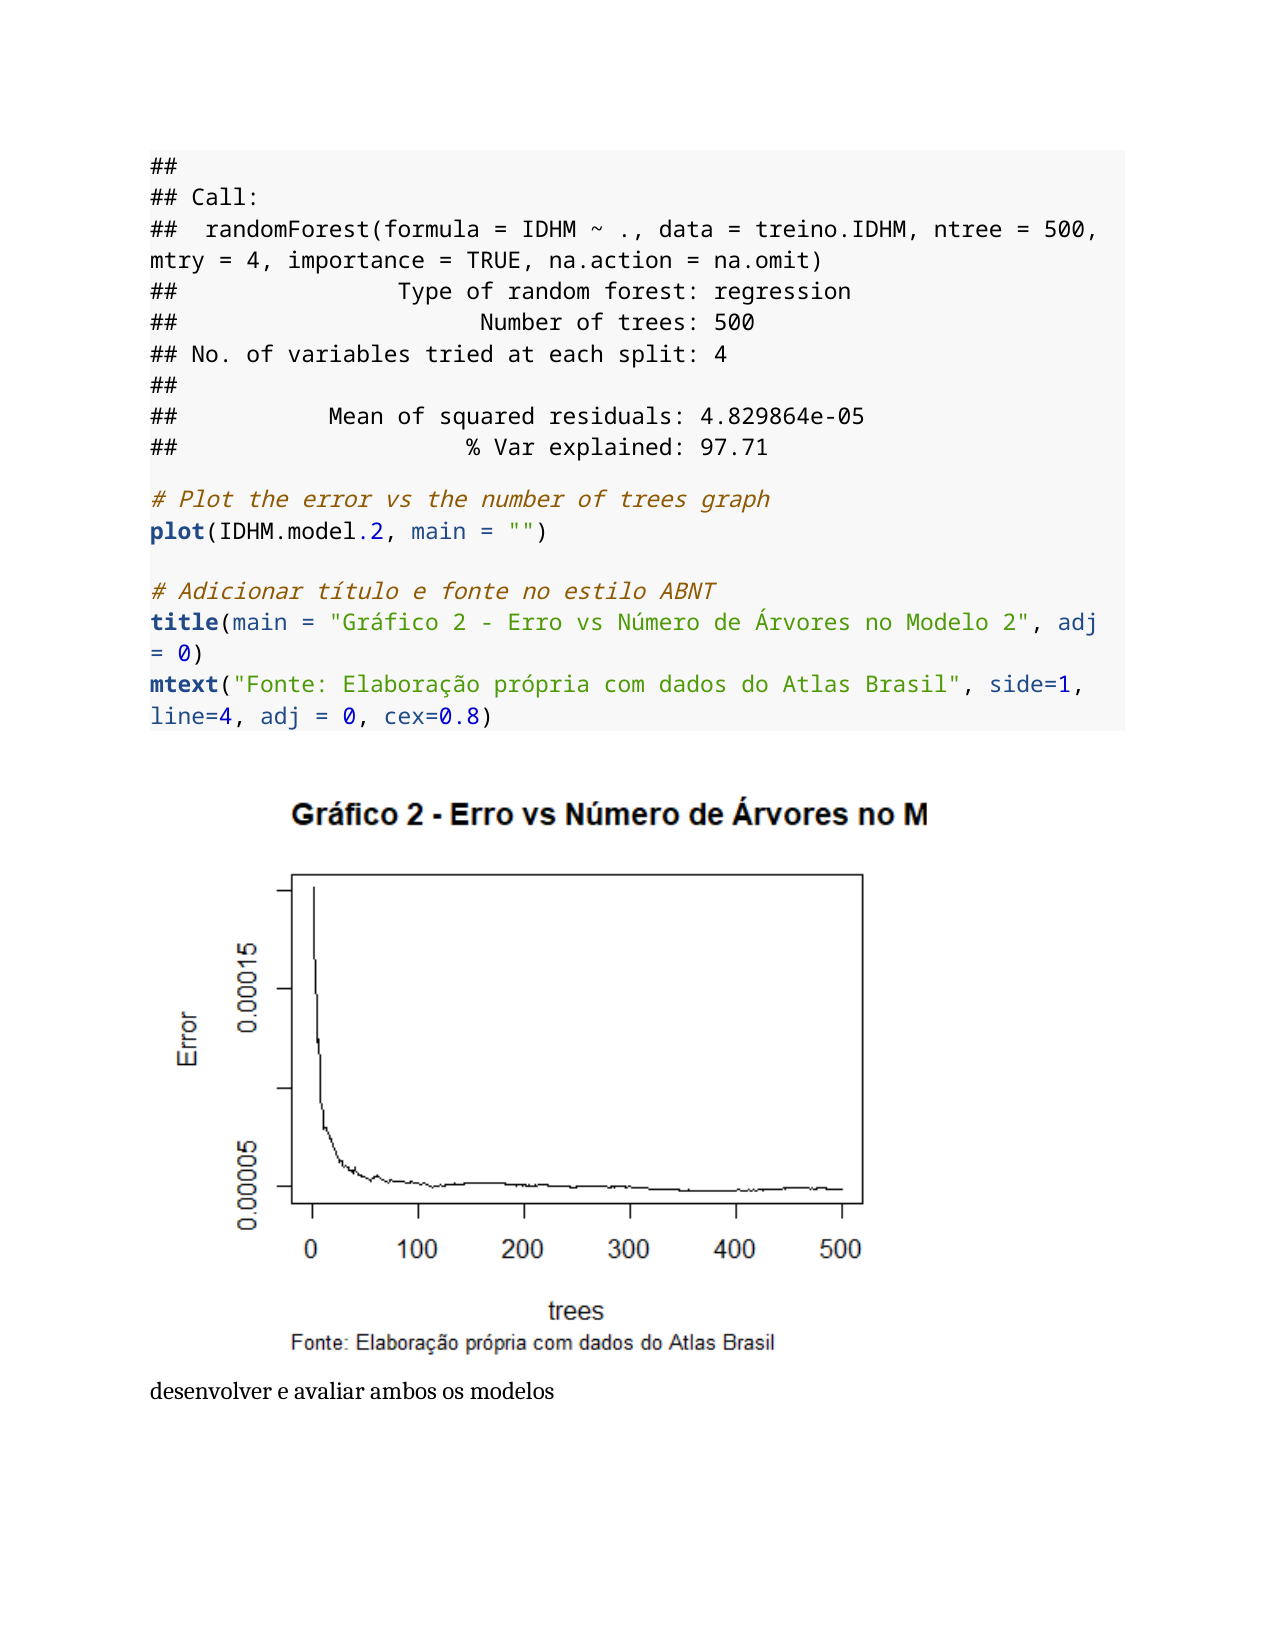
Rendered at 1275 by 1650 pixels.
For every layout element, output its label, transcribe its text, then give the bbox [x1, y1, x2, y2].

picture [168, 751, 927, 1358]
text desenvolver e avaliar ambos os modelos [150, 1377, 1125, 1406]
text ## ## Call: ## randomForest(formula = IDHM ~ ., data = treino.IDHM, ntree = 500, mtry = 4, importance = TRUE, na.action = na.omit) ## Type of random forest: regression ## Number of trees: 500 ## No. of variables tried at each split: 4 ## ## Mean of squared residuals: 4.829864e-05 ## % Var explained: 97.71 [150, 150, 1125, 462]
text # Plot the error vs the number of trees graph plot(IDHM.model.2, main = "") # Adicionar título e fonte no estilo ABNT title(main = "Gráfico 2 - Erro vs Número de Árvores no Modelo 2", adj = 0) mtext("Fonte: Elaboração própria com dados do Atlas Brasil", side=1, line=4, adj = 0, cex=0.8) [150, 483, 1125, 731]
